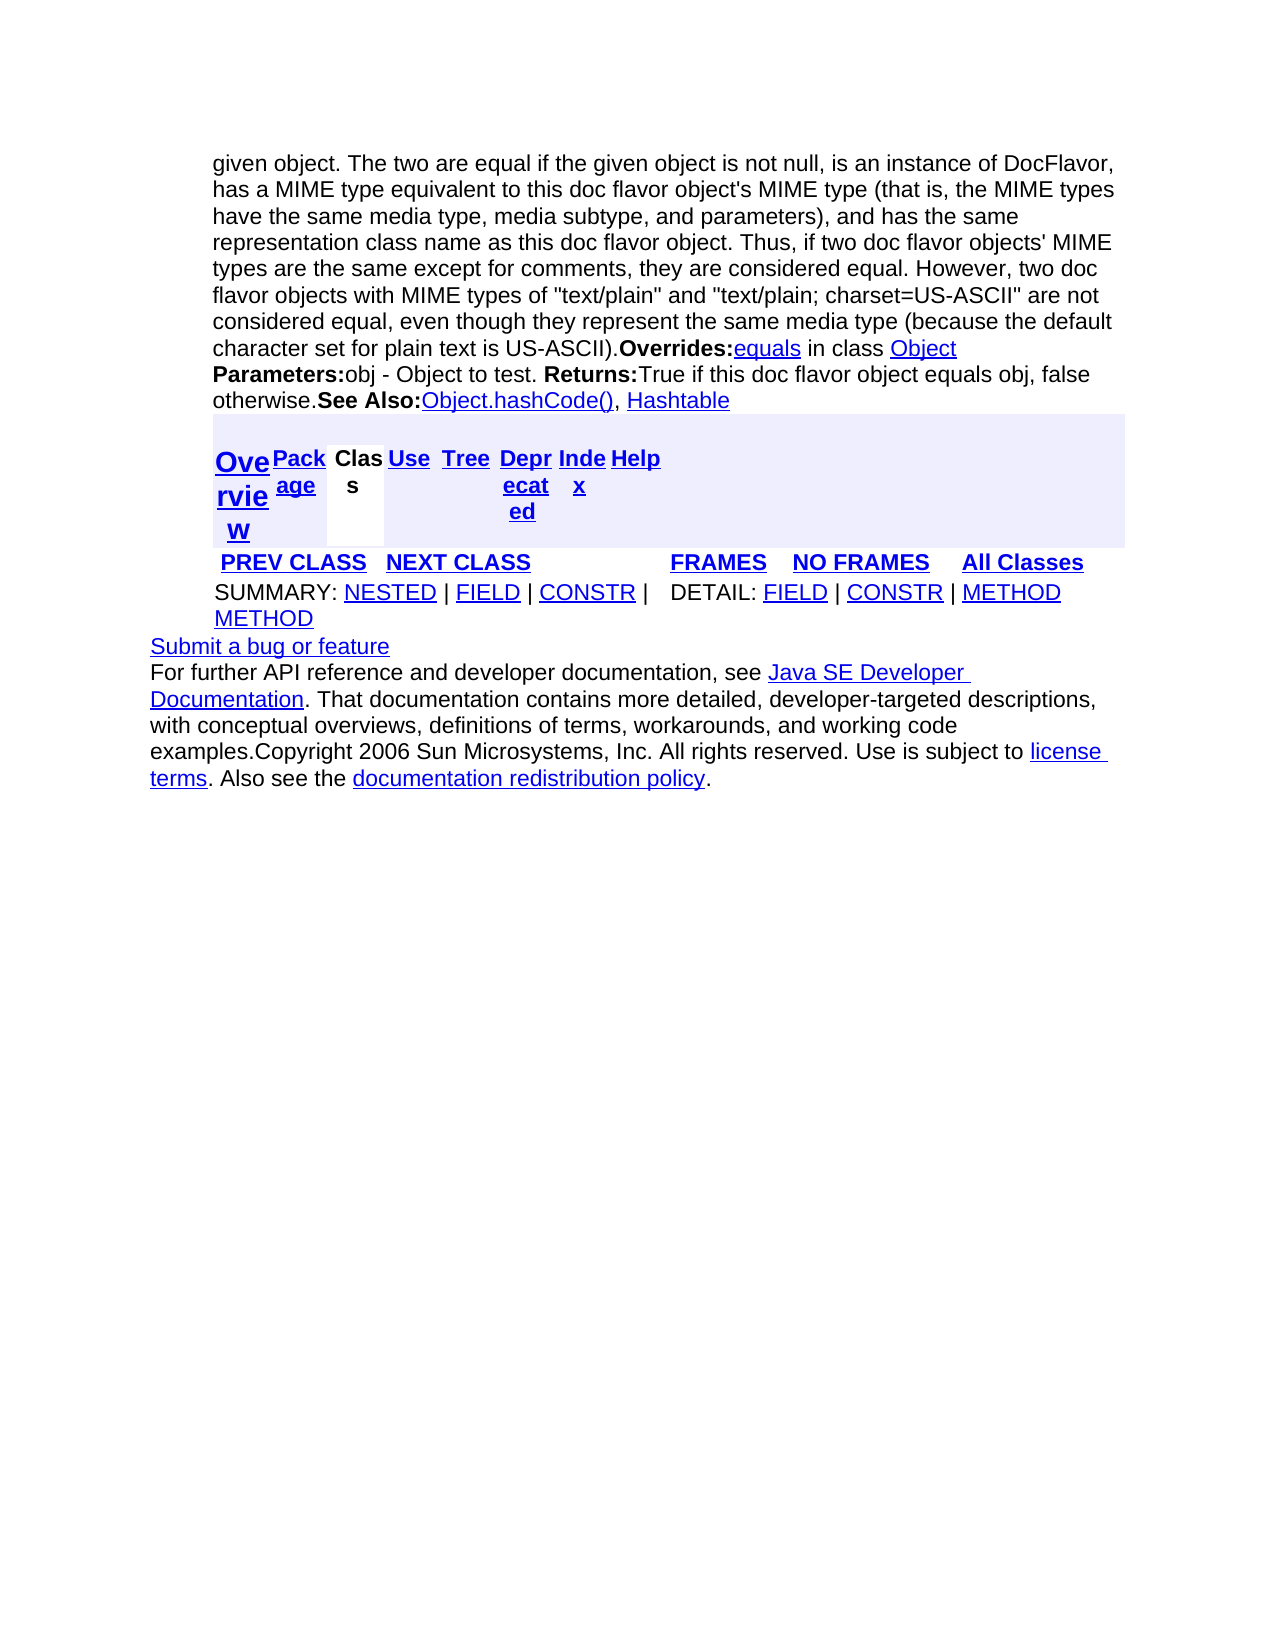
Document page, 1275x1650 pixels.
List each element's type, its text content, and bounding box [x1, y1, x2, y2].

text Submit a bug or feature For further API reference and developer documentation, see Java SE Developer Documentation. That documentation contains more detailed, developer-targeted descriptions, with conceptual overviews, definitions of terms, workarounds, and working code examples.Copyright 2006 Sun Microsystems, Inc. All rights reserved. Use is subject to license terms. Also see the documentation redistribution policy. [150, 633, 1125, 791]
table_cell SUMMARY: NESTED | FIELD | CONSTR | METHOD [213, 577, 669, 633]
table_cell DETAIL: FIELD | CONSTR | METHOD [669, 577, 1125, 633]
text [212, 150, 1125, 413]
table_header [213, 414, 1125, 548]
table_cell FRAMES NO FRAMES All Classes [669, 548, 1125, 577]
table_cell PREV CLASS NEXT CLASS [213, 548, 669, 577]
